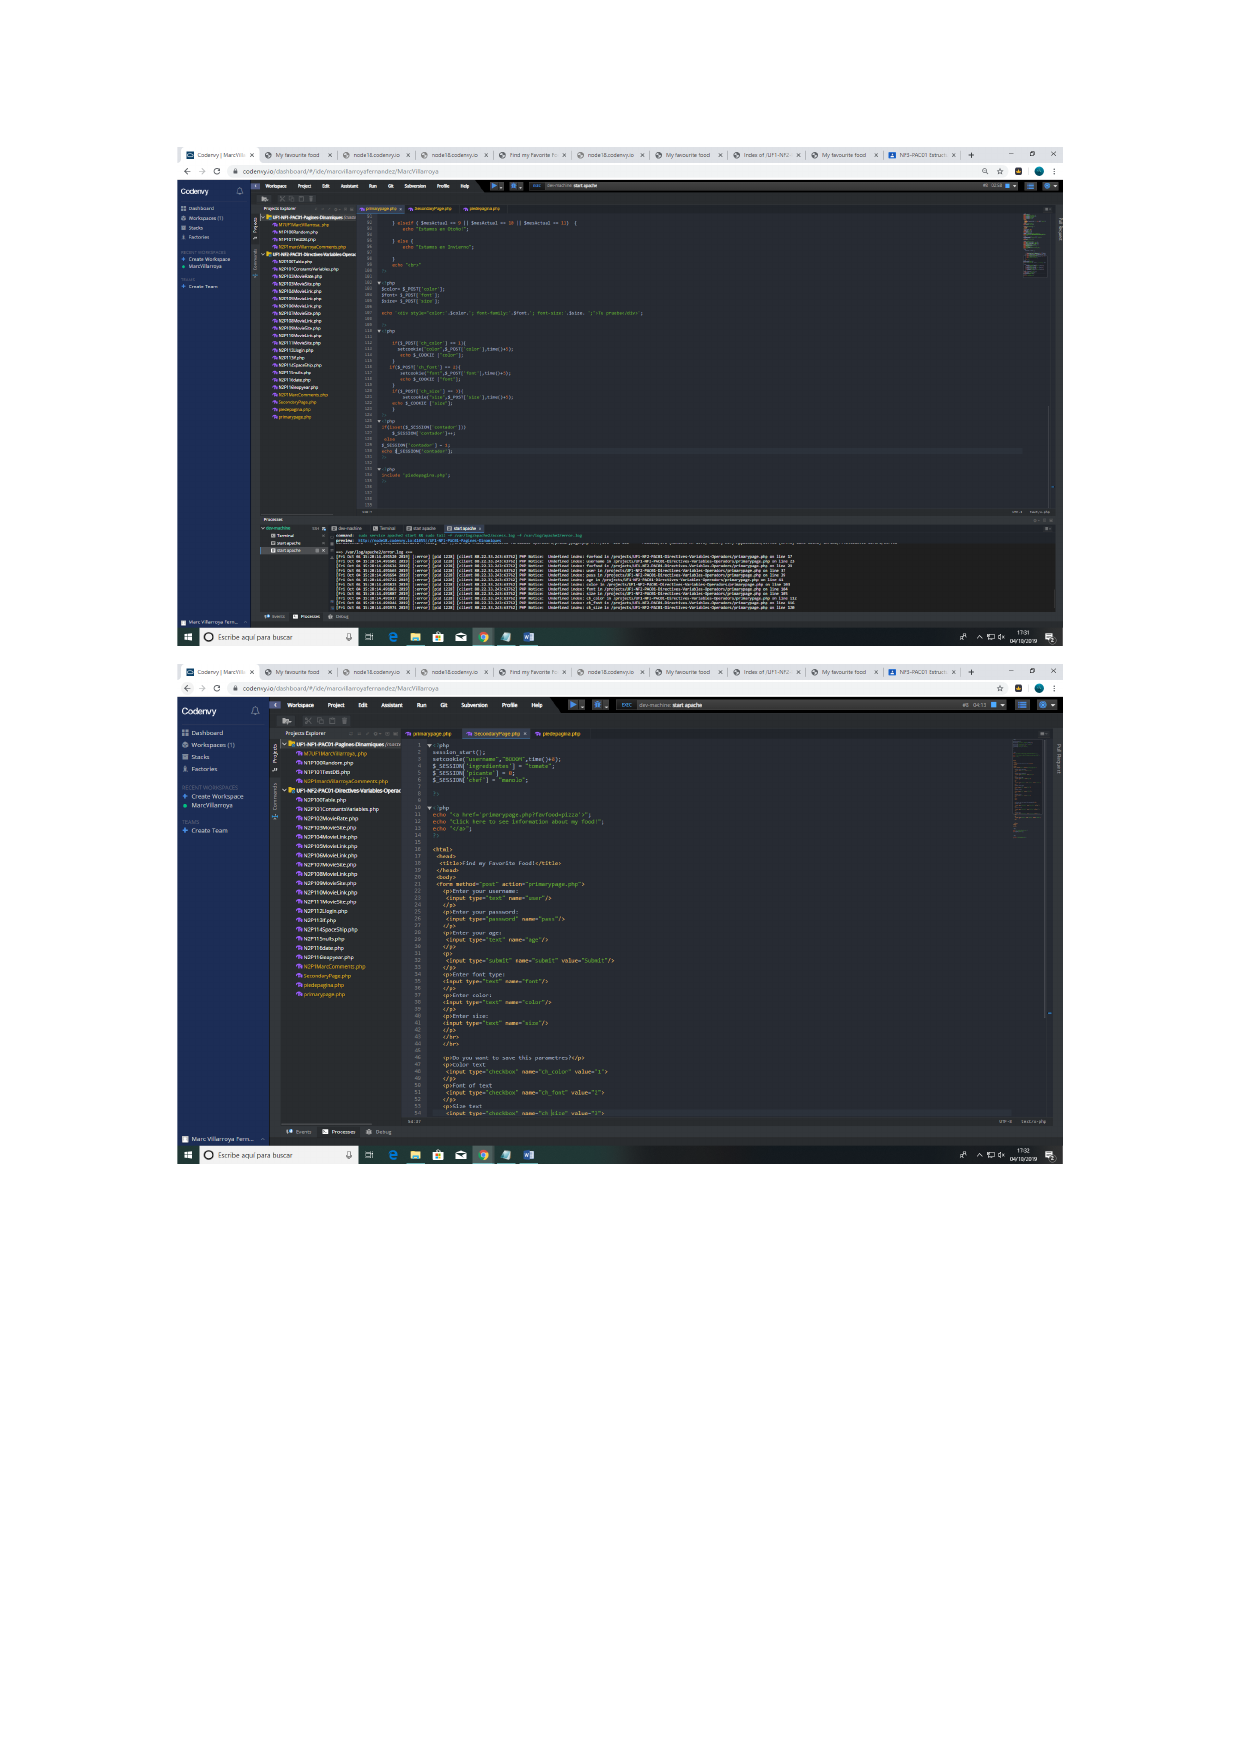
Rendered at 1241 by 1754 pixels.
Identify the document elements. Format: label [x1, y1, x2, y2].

picture [177, 664, 1063, 1164]
picture [177, 147, 1063, 646]
